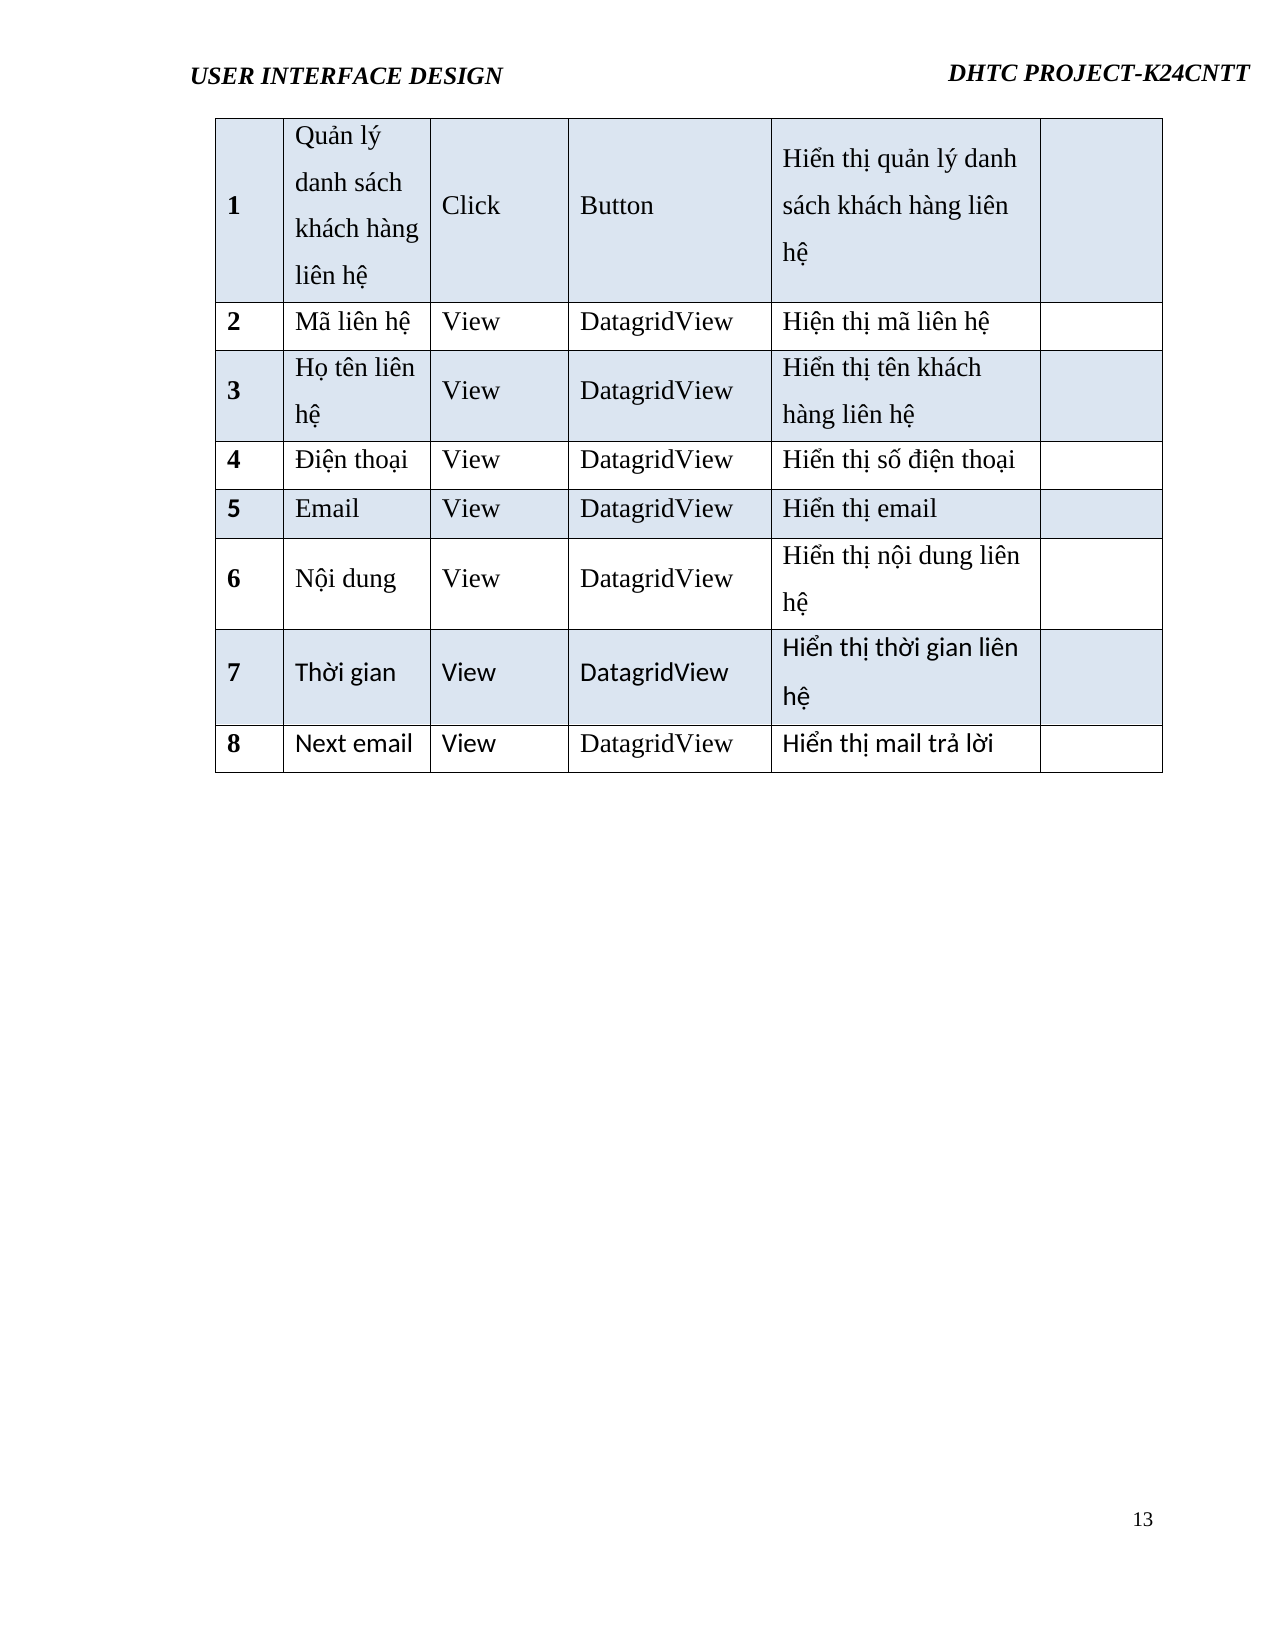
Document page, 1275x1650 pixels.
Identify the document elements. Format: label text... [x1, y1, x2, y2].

table_cell 3 [216, 351, 283, 441]
table_cell 6 [216, 539, 283, 629]
table_cell DatagridView [569, 630, 771, 724]
table_cell DatagridView [569, 351, 771, 441]
table_cell [1041, 119, 1162, 302]
table_cell Hiển thị email [772, 490, 1040, 538]
table_cell Hiển thị mail trả lời [772, 726, 1040, 772]
table_cell [1041, 303, 1162, 350]
table_cell Hiện thị mã liên hệ [772, 303, 1040, 350]
table_cell DatagridView [569, 726, 771, 772]
table_cell DatagridView [569, 490, 771, 538]
table_cell 4 [216, 442, 283, 488]
table_cell [1041, 726, 1162, 772]
table_cell View [431, 726, 568, 772]
table_cell Hiển thị số điện thoại [772, 442, 1040, 488]
table_cell [1041, 630, 1162, 724]
table_cell Mã liên hệ [284, 303, 430, 350]
table_cell [1041, 442, 1162, 488]
table_cell View [431, 539, 568, 629]
table_cell Hiển thị thời gian liên hệ [772, 630, 1040, 724]
table_cell Họ tên liên hệ [284, 351, 430, 441]
table_cell Hiển thị quản lý danh sách khách hàng liên hệ [772, 119, 1040, 302]
table_cell 5 [216, 490, 283, 538]
table_cell View [431, 442, 568, 488]
table_cell View [431, 490, 568, 538]
table_cell Hiển thị tên khách hàng liên hệ [772, 351, 1040, 441]
table_cell Hiển thị nội dung liên hệ [772, 539, 1040, 629]
table_cell Thời gian [284, 630, 430, 724]
table_cell 8 [216, 726, 283, 772]
table_cell [1041, 490, 1162, 538]
table_cell 2 [216, 303, 283, 350]
table_cell Quản lý danh sách khách hàng liên hệ [284, 119, 430, 302]
table_cell 1 [216, 119, 283, 302]
table_cell View [431, 303, 568, 350]
table_cell View [431, 351, 568, 441]
table_cell Điện thoại [284, 442, 430, 488]
table_cell Button [569, 119, 771, 302]
table_cell Next email [284, 726, 430, 772]
table_cell Email [284, 490, 430, 538]
table_cell View [431, 630, 568, 724]
table_cell [1041, 351, 1162, 441]
table_cell 7 [216, 630, 283, 724]
table_cell DatagridView [569, 303, 771, 350]
table_cell [1041, 539, 1162, 629]
table_cell DatagridView [569, 442, 771, 488]
table_cell Click [431, 119, 568, 302]
table_cell Nội dung [284, 539, 430, 629]
table_cell DatagridView [569, 539, 771, 629]
